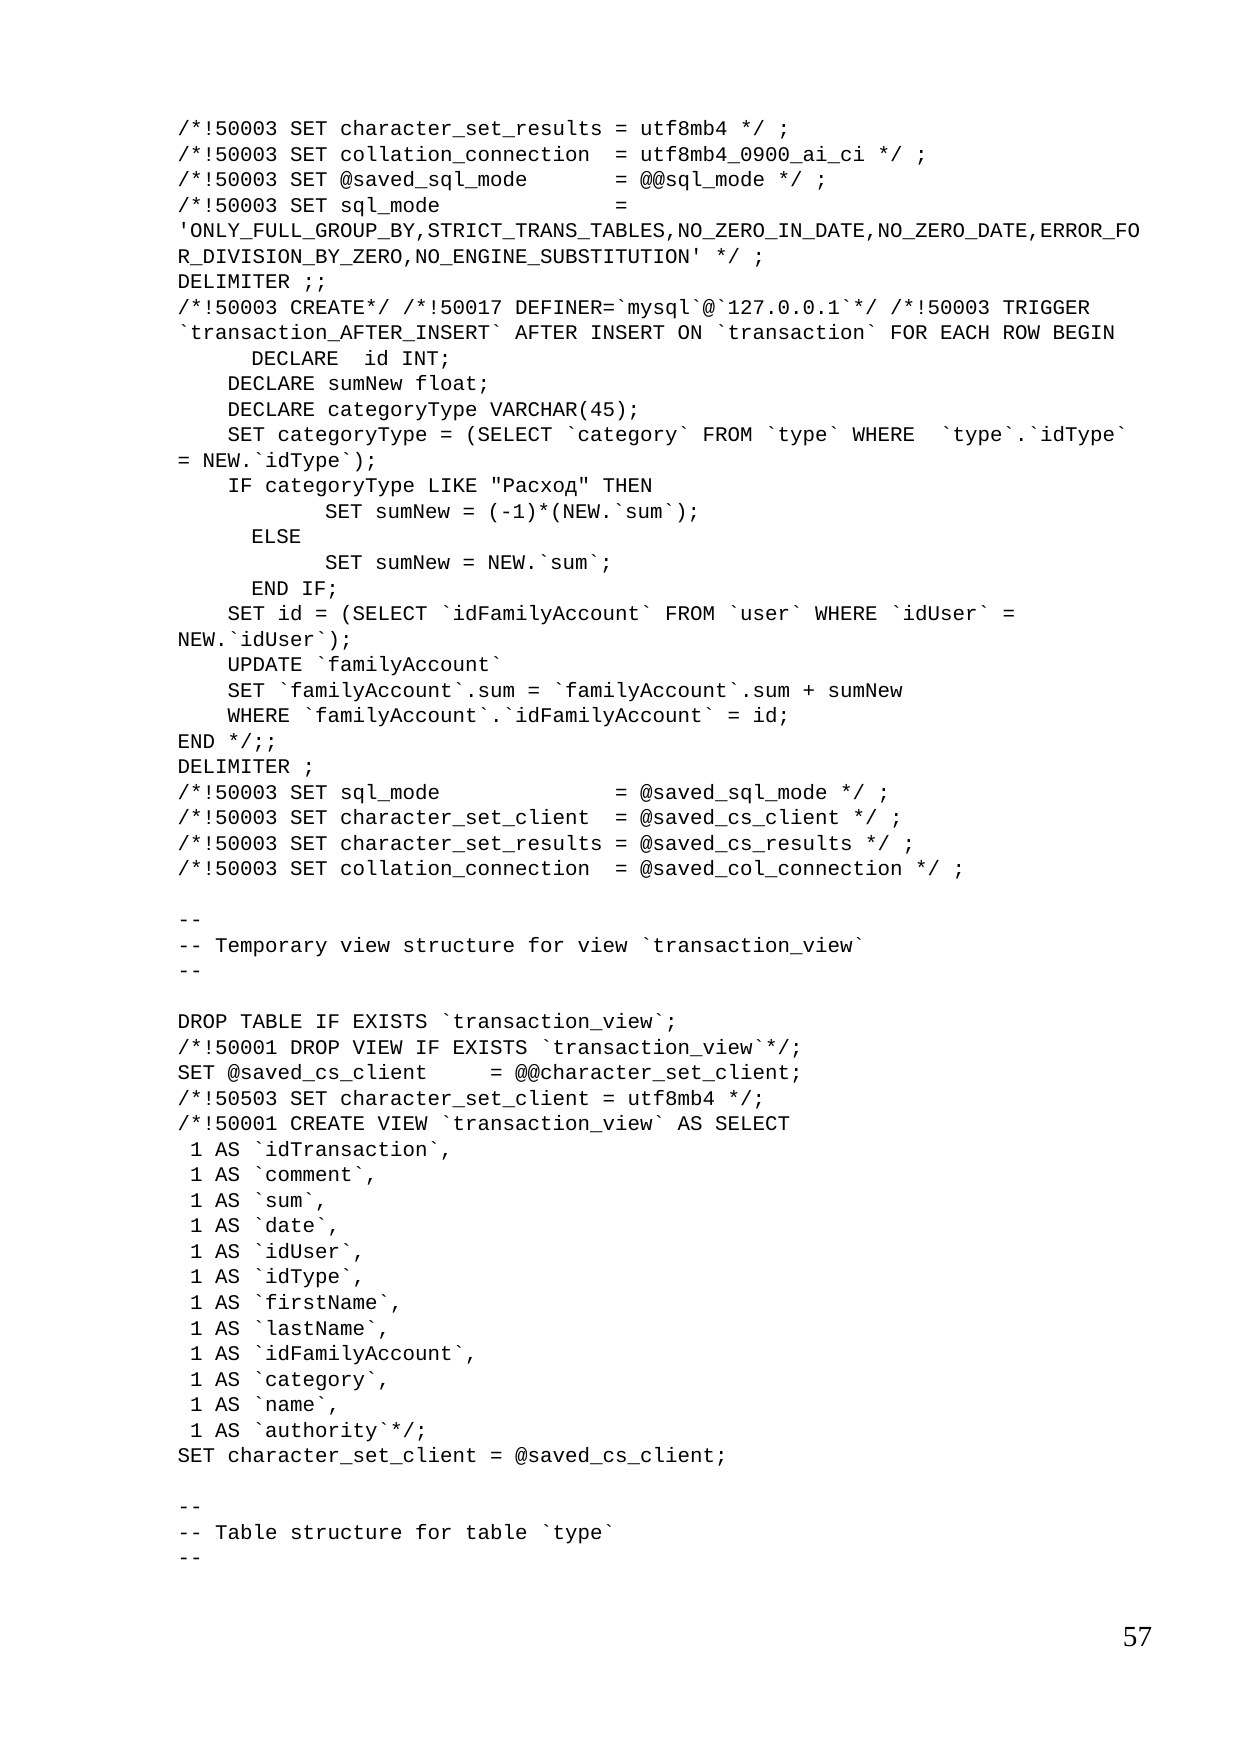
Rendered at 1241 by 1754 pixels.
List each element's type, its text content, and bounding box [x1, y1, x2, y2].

text 1 AS `comment`, [177, 1164, 1152, 1188]
text 1 AS `name`, [177, 1394, 1152, 1418]
text END */;; [177, 731, 1152, 754]
text 1 AS `idTransaction`, [177, 1139, 1152, 1163]
text /*!50003 SET sql_mode = @saved_sql_mode */ ; [177, 782, 1152, 805]
text /*!50003 SET character_set_client = @saved_cs_client */ ; [177, 807, 1152, 831]
text DECLARE categoryType VARCHAR(45); [177, 399, 1152, 422]
text /*!50003 SET character_set_results = @saved_cs_results */ ; [177, 833, 1152, 856]
text /*!50001 CREATE VIEW `transaction_view` AS SELECT [177, 1113, 1152, 1137]
text -- Temporary view structure for view `transaction_view` [177, 935, 1152, 958]
text SET @saved_cs_client = @@character_set_client; [177, 1062, 1152, 1086]
text -- [177, 909, 1152, 933]
text /*!50003 SET sql_mode = 'ONLY_FULL_GROUP_BY,STRICT_TRANS_TABLES,NO_ZERO_IN_DATE,NO_ZERO_DATE,ERROR_FOR_DIVISION_BY_ZERO,NO_ENGINE_SUBSTITUTION' */ ; [177, 195, 1152, 269]
text -- [177, 1496, 1152, 1520]
text 1 AS `authority`*/; [177, 1420, 1152, 1443]
text SET sumNew = NEW.`sum`; [177, 552, 1152, 576]
text SET `familyAccount`.sum = `familyAccount`.sum + sumNew [177, 679, 1152, 703]
text ELSE [177, 526, 1152, 550]
text /*!50503 SET character_set_client = utf8mb4 */; [177, 1088, 1152, 1112]
text /*!50003 SET collation_connection = utf8mb4_0900_ai_ci */ ; [177, 144, 1152, 167]
text DELIMITER ;; [177, 271, 1152, 295]
text DELIMITER ; [177, 756, 1152, 780]
text SET id = (SELECT `idFamilyAccount` FROM `user` WHERE `idUser` = NEW.`idUser`); [177, 603, 1152, 652]
text SET character_set_client = @saved_cs_client; [177, 1445, 1152, 1469]
text END IF; [177, 577, 1152, 601]
text -- [177, 1547, 1152, 1571]
text SET categoryType = (SELECT `category` FROM `type` WHERE `type`.`idType` = NEW.`idType`); [177, 424, 1152, 473]
text IF categoryType LIKE "Расход" THEN [177, 475, 1152, 499]
text /*!50003 SET @saved_sql_mode = @@sql_mode */ ; [177, 169, 1152, 193]
text -- [177, 960, 1152, 984]
text 1 AS `idUser`, [177, 1241, 1152, 1265]
text DECLARE sumNew float; [177, 373, 1152, 397]
text 1 AS `category`, [177, 1369, 1152, 1392]
text WHERE `familyAccount`.`idFamilyAccount` = id; [177, 705, 1152, 729]
text -- Table structure for table `type` [177, 1522, 1152, 1545]
text UPDATE `familyAccount` [177, 654, 1152, 678]
text /*!50003 CREATE*/ /*!50017 DEFINER=`mysql`@`127.0.0.1`*/ /*!50003 TRIGGER `transaction_AFTER_INSERT` AFTER INSERT ON `transaction` FOR EACH ROW BEGIN [177, 297, 1152, 346]
text 1 AS `lastName`, [177, 1318, 1152, 1341]
text /*!50003 SET character_set_results = utf8mb4 */ ; [177, 118, 1152, 142]
text 1 AS `date`, [177, 1216, 1152, 1239]
text /*!50001 DROP VIEW IF EXISTS `transaction_view`*/; [177, 1037, 1152, 1061]
text /*!50003 SET collation_connection = @saved_col_connection */ ; [177, 858, 1152, 882]
text DECLARE id INT; [177, 348, 1152, 371]
text 1 AS `idFamilyAccount`, [177, 1343, 1152, 1367]
text SET sumNew = (-1)*(NEW.`sum`); [177, 501, 1152, 524]
text 1 AS `firstName`, [177, 1292, 1152, 1316]
text 1 AS `sum`, [177, 1190, 1152, 1214]
text DROP TABLE IF EXISTS `transaction_view`; [177, 1011, 1152, 1035]
text 1 AS `idType`, [177, 1267, 1152, 1290]
